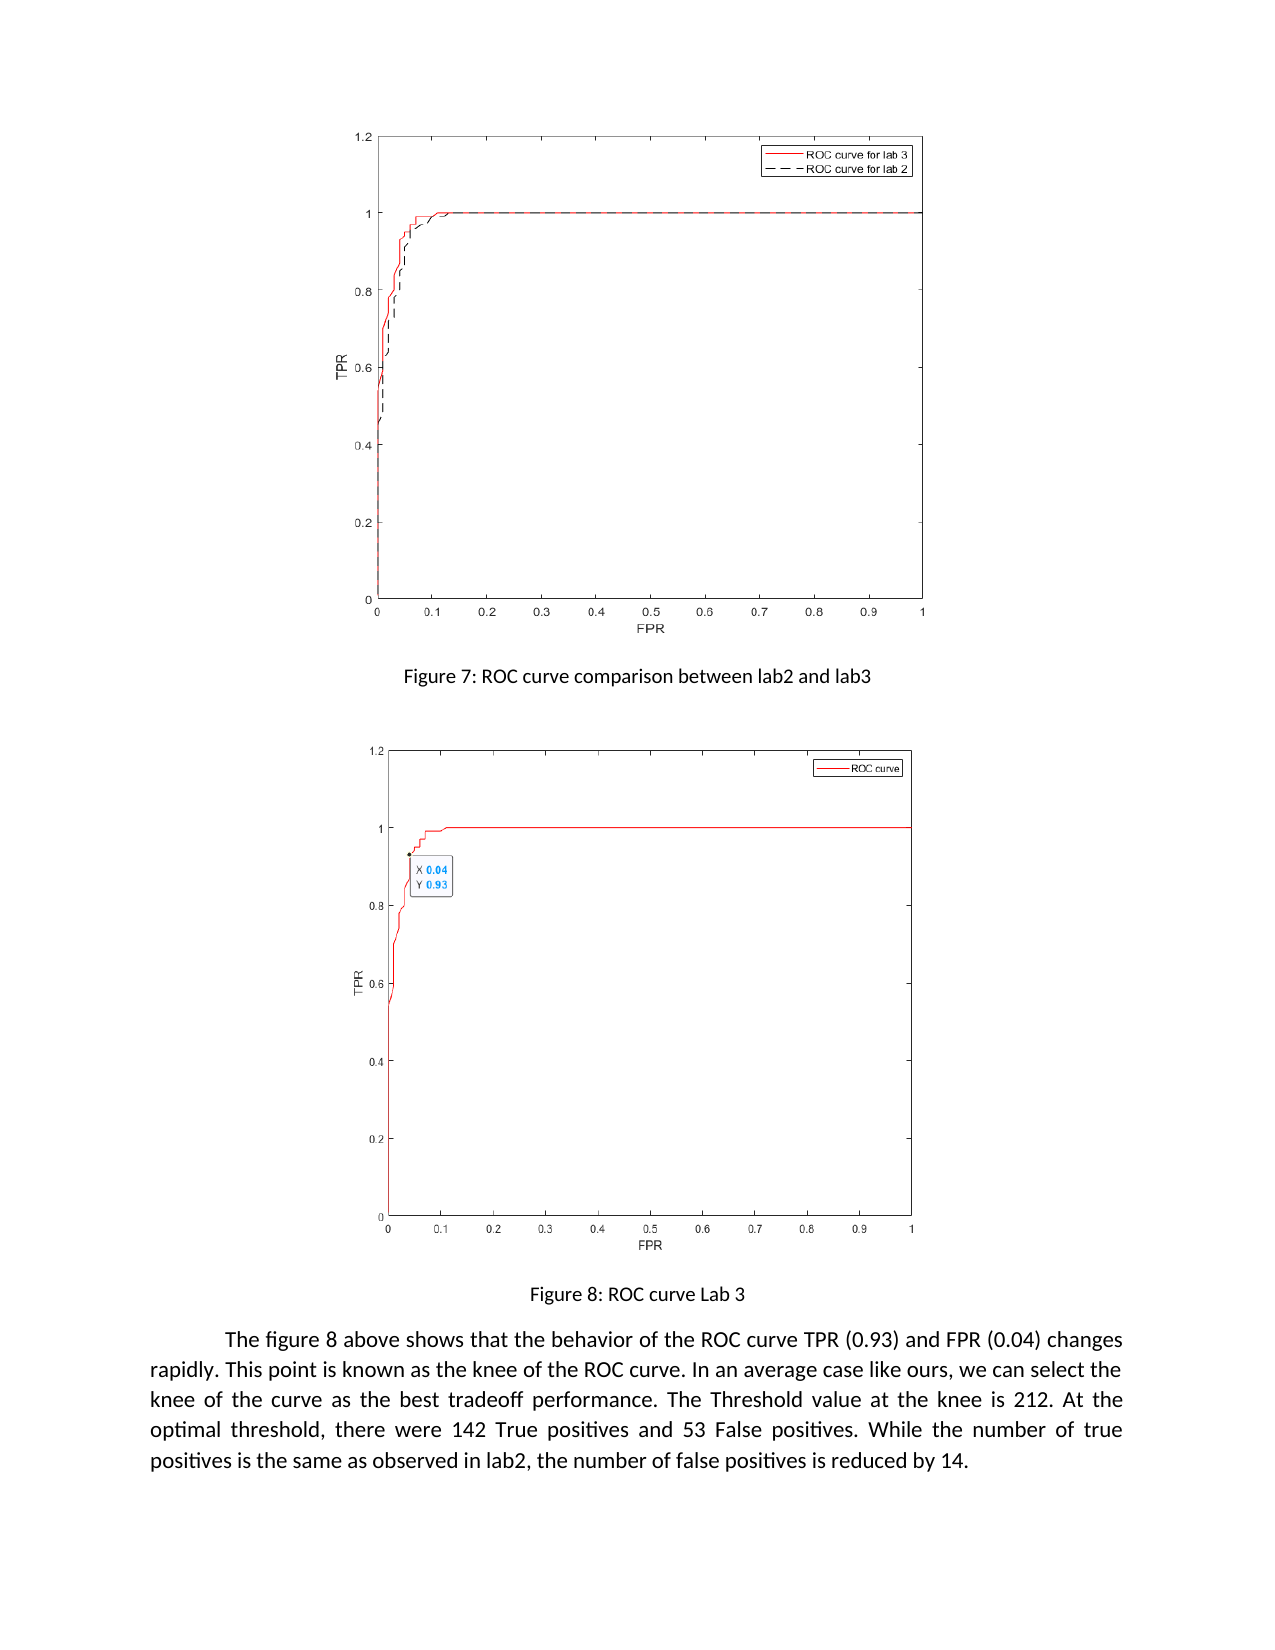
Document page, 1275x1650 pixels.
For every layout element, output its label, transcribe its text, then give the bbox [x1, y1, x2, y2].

picture [300, 707, 976, 1279]
text The figure 8 above shows that the behavior of the ROC curve TPR (0.93) and FPR (0.04) changes rapidly. This point is known as the knee of the ROC curve. In an average case like ours, we can select the knee of the curve as the best tradeoff performance. The Threshold value at the knee is 212. At the optimal threshold, there were 142 True positives and 53 False positives. While the number of true positives is the same as observed in lab2, the number of false positives is reduced by 14. [150, 1325, 1125, 1474]
picture [285, 93, 990, 661]
